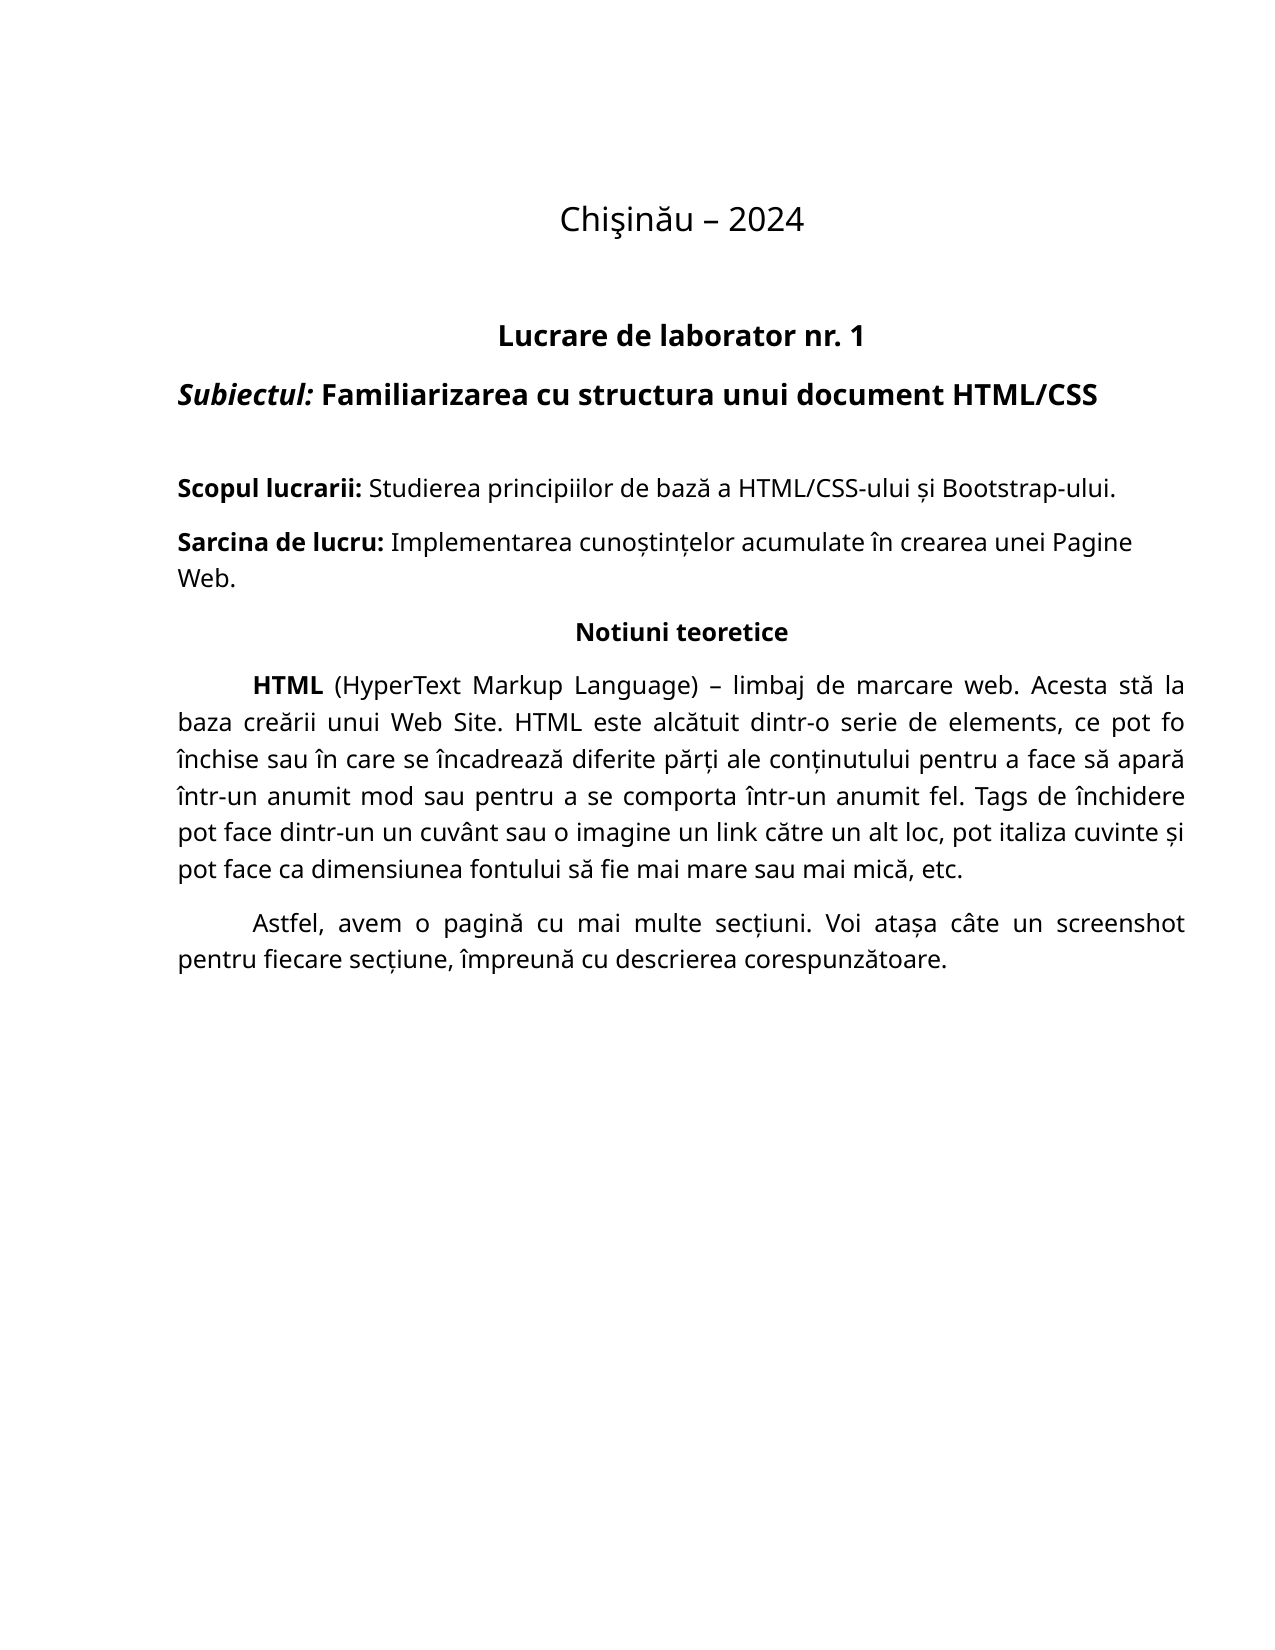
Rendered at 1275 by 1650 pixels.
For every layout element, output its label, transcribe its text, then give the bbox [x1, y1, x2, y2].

text HTML (HyperText Markup Language) – limbaj de marcare web. Acesta stă la baza creării unui Web Site. HTML este alcătuit dintr-o serie de elements, ce pot fo închise sau în care se încadrează diferite părți ale conținutului pentru a face să apară într-un anumit mod sau pentru a se comporta într-un anumit fel. Tags de închidere pot face dintr-un un cuvânt sau o imagine un link către un alt loc, pot italiza cuvinte și pot face ca dimensiunea fontului să fie mai mare sau mai mică, etc. [177, 668, 1186, 886]
text Sarcina de lucru: Implementarea cunoștințelor acumulate în crearea unei Pagine Web. [177, 524, 1186, 595]
text Lucrare de laborator nr. 1 [177, 315, 1186, 355]
text Scopul lucrarii: Studierea principiilor de bază a HTML/CSS-ului și Bootstrap-ului. [177, 471, 1186, 505]
text Subiectul: Familiarizarea cu structura unui document HTML/CSS [177, 374, 1186, 414]
text Astfel, avem o pagină cu mai multe secțiuni. Voi atașa câte un screenshot pentru fiecare secțiune, împreună cu descrierea corespunzătoare. [177, 905, 1186, 976]
text Notiuni teoretice [177, 614, 1186, 648]
text Chişinău – 2024 [177, 196, 1186, 241]
